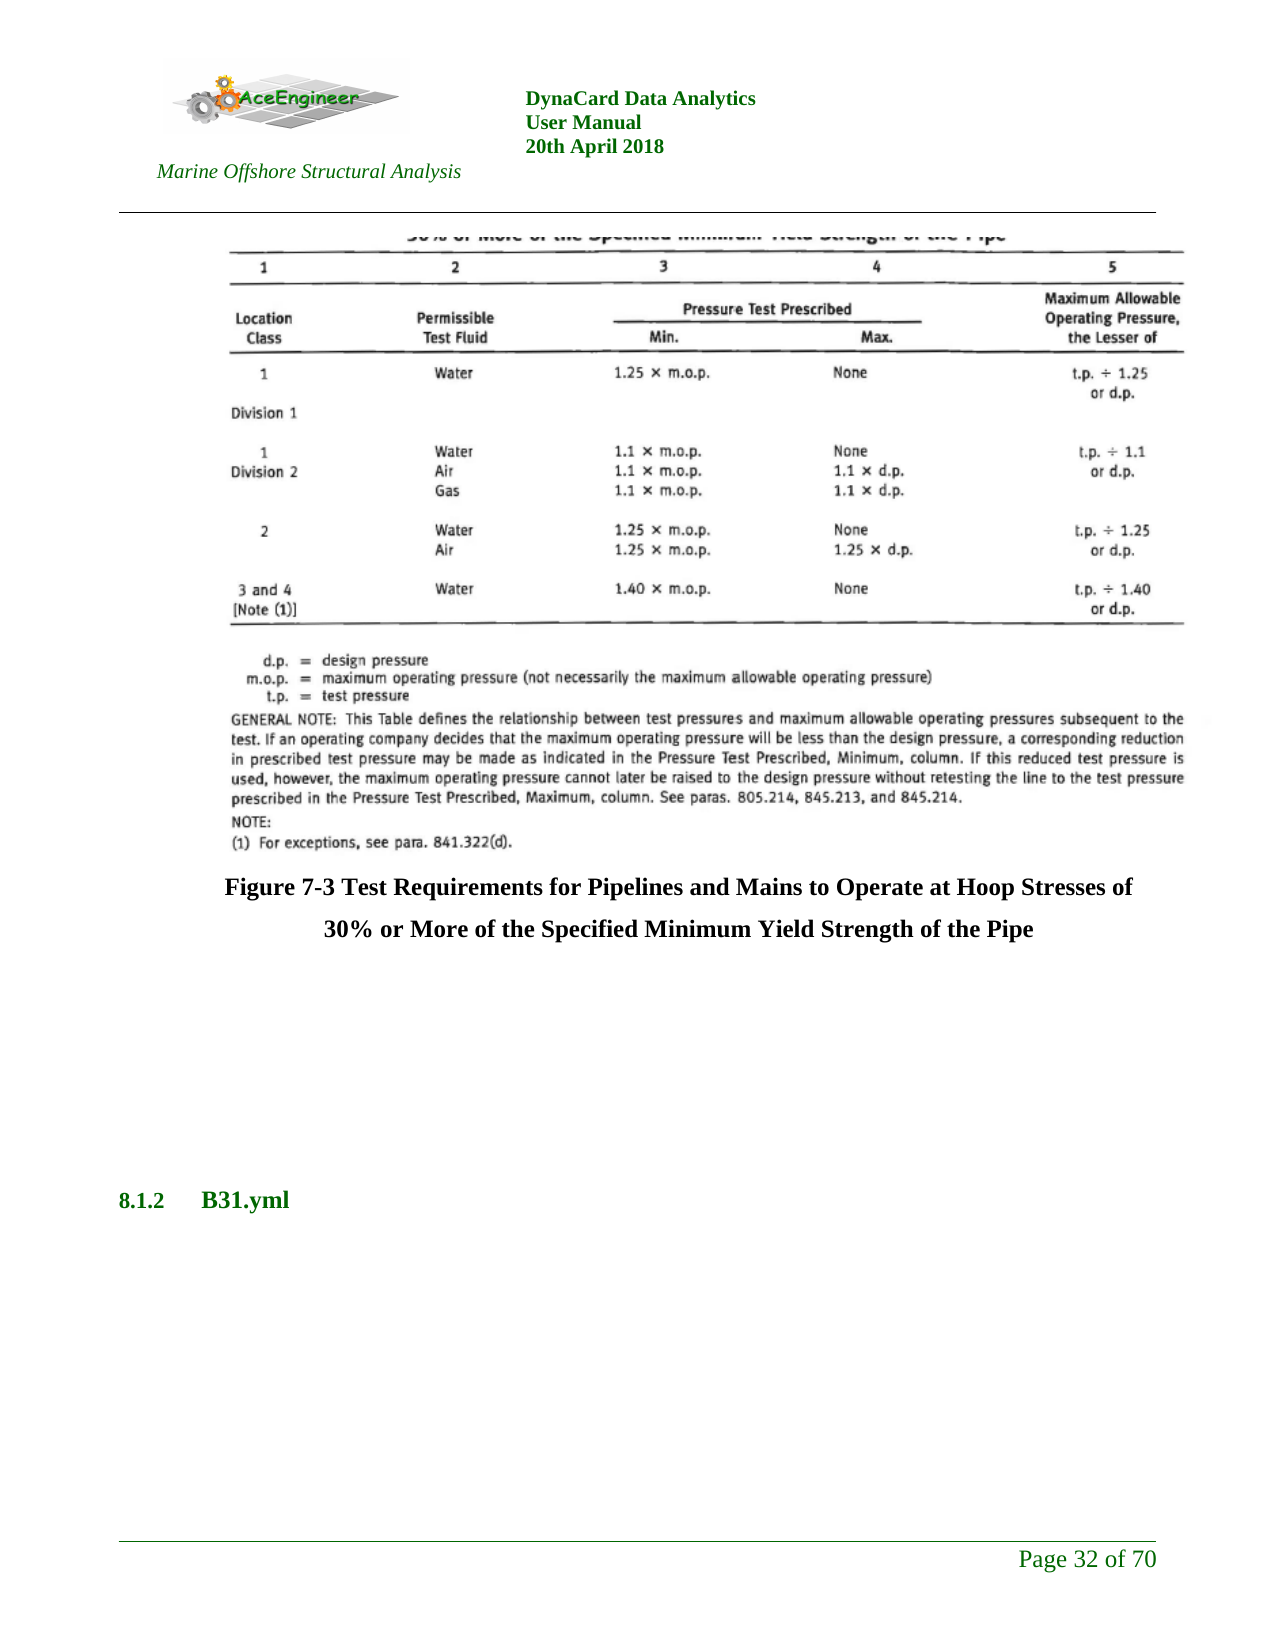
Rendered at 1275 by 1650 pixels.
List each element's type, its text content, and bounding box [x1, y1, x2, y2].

picture [201, 237, 1240, 860]
picture [163, 58, 410, 134]
text 30% or More of the Specified Minimum Yield Strength of the Pipe [201, 914, 1156, 942]
subtitle B31.yml [118, 1185, 1156, 1214]
